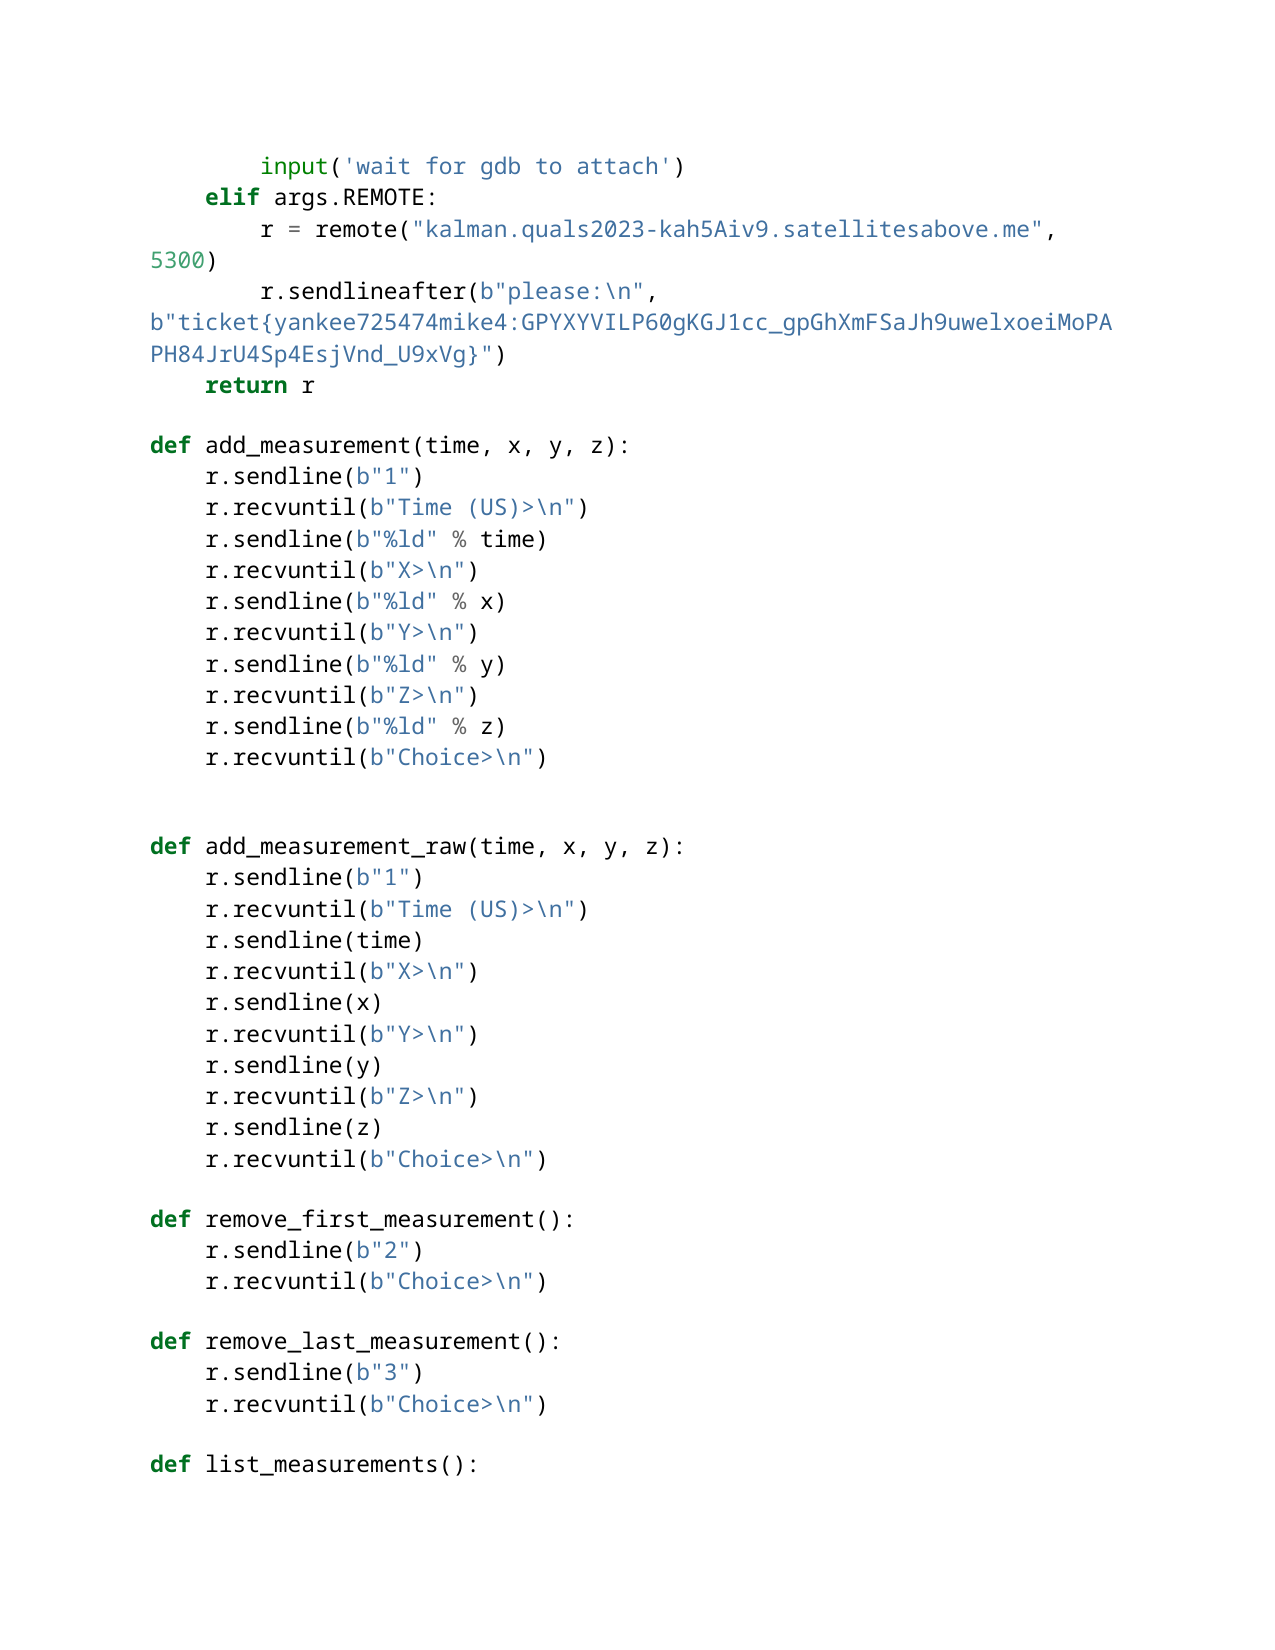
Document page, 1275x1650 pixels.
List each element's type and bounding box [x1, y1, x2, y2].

text [150, 150, 1125, 1479]
